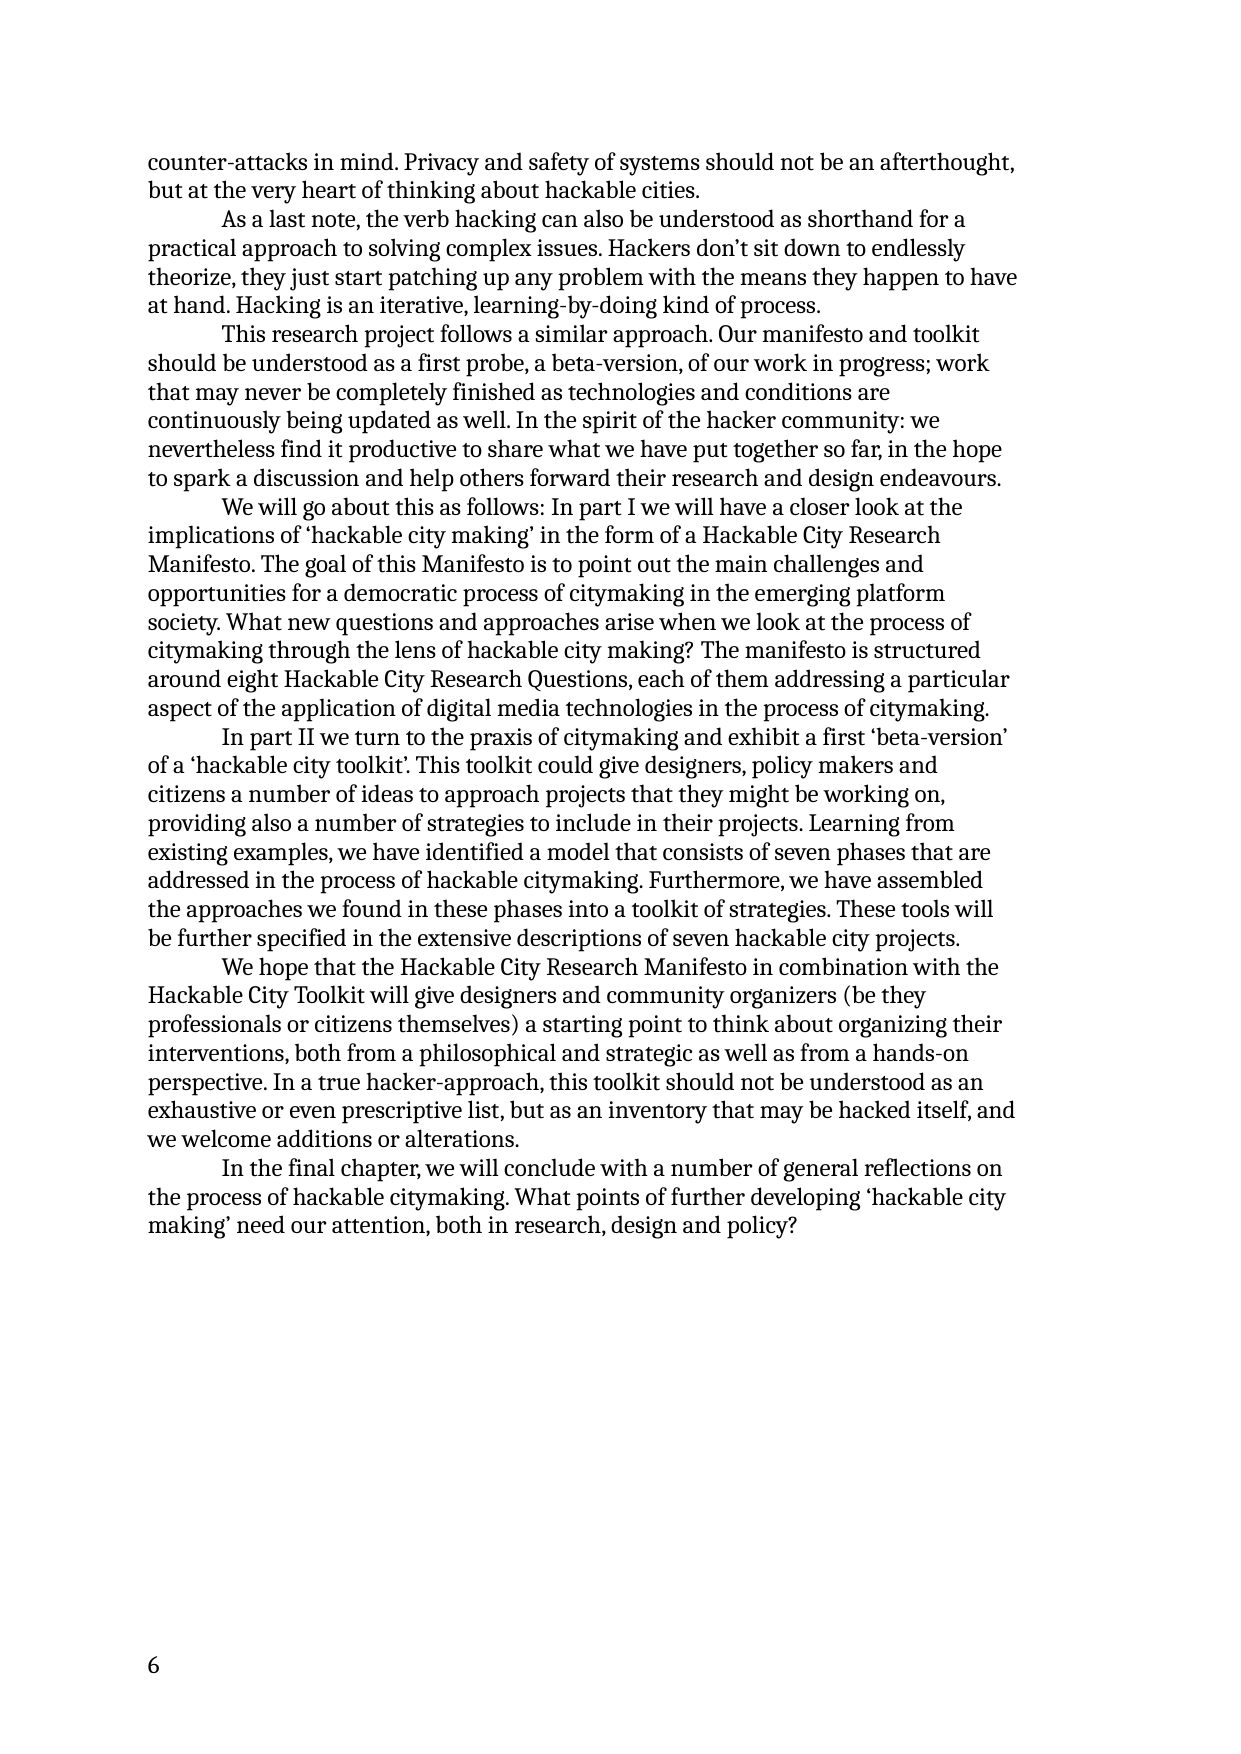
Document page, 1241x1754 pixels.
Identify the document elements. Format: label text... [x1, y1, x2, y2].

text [148, 148, 1019, 205]
text In part II we turn to the praxis of citymaking and exhibit a first ‘beta-version’ of a ‘hackable city toolkit’. This toolkit could give designers, policy makers and citizens a number of ideas to approach projects that they might be working on, providing also a number of strategies to include in their projects. Learning from existing examples, we have identified a model that consists of seven phases that are addressed in the process of hackable citymaking. Furthermore, we have assembled the approaches we found in these phases into a toolkit of strategies. These tools will be further specified in the extensive descriptions of seven hackable city projects. [148, 723, 1019, 953]
text As a last note, the verb hacking can also be understood as shorthand for a practical approach to solving complex issues. Hackers don’t sit down to endlessly theorize, they just start patching up any problem with the means they happen to have at hand. Hacking is an iterative, learning-by-doing kind of process. [148, 205, 1019, 320]
text We will go about this as follows: In part I we will have a closer look at the implications of ‘hackable city making’ in the form of a Hackable City Research Manifesto. The goal of this Manifesto is to point out the main challenges and opportunities for a democratic process of citymaking in the emerging platform society. What new questions and approaches arise when we look at the process of citymaking through the lens of hackable city making? The manifesto is structured around eight Hackable City Research Questions, each of them addressing a particular aspect of the application of digital media technologies in the process of citymaking. [148, 493, 1019, 723]
text We hope that the Hackable City Research Manifesto in combination with the Hackable City Toolkit will give designers and community organizers (be they professionals or citizens themselves) a starting point to think about organizing their interventions, both from a philosophical and strategic as well as from a hands-on perspective. In a true hacker-approach, this toolkit should not be understood as an exhaustive or even prescriptive list, but as an inventory that may be hacked itself, and we welcome additions or alterations. [148, 953, 1019, 1154]
text This research project follows a similar approach. Our manifesto and toolkit should be understood as a first probe, a beta-version, of our work in progress; work that may never be completely finished as technologies and conditions are continuously being updated as well. In the spirit of the hacker community: we nevertheless find it productive to share what we have put together so far, in the hope to spark a discussion and help others forward their research and design endeavours. [148, 320, 1019, 493]
text In the final chapter, we will conclude with a number of general reflections on the process of hackable citymaking. What points of further developing ‘hackable city making’ need our attention, both in research, design and policy? [148, 1154, 1019, 1240]
